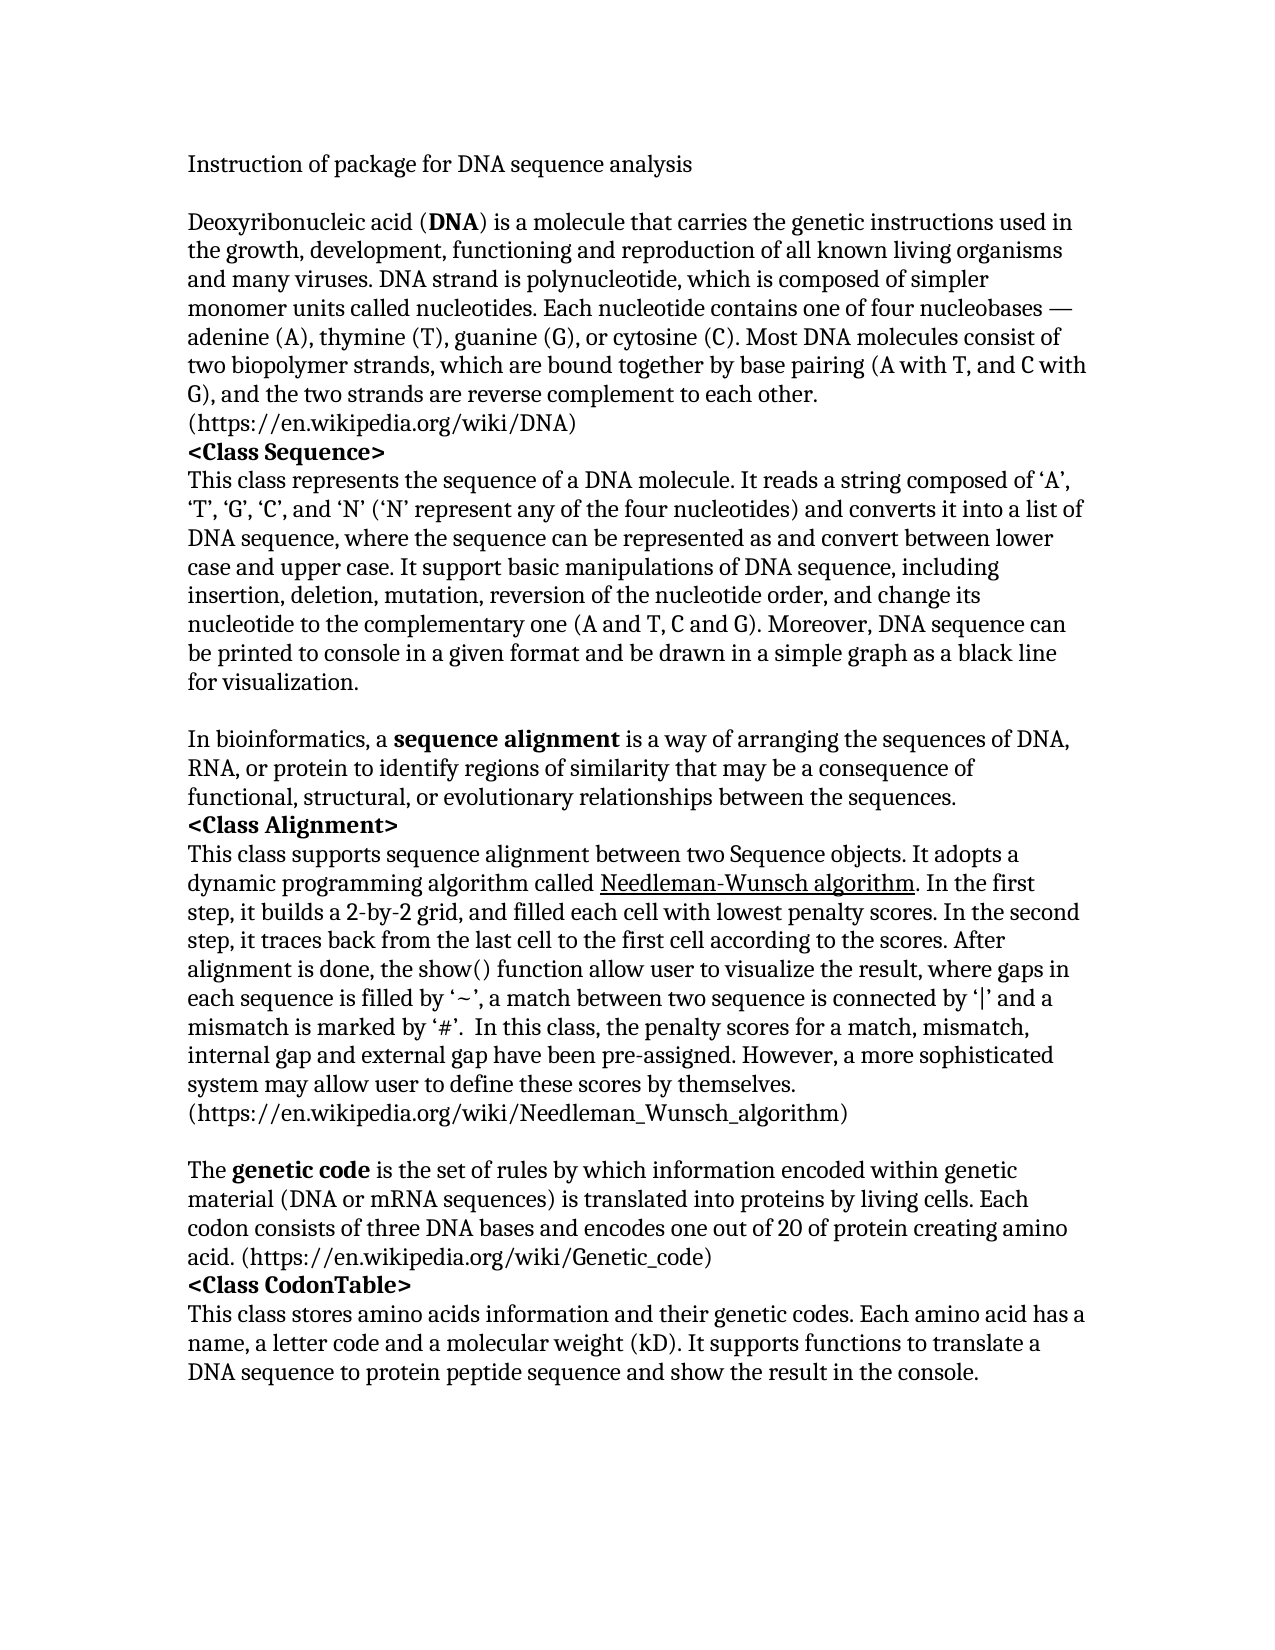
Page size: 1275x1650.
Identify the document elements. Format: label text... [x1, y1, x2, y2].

text In bioinformatics, a sequence alignment is a way of arranging the sequences of DNA, RNA, or protein to identify regions of similarity that may be a consequence of functional, structural, or evolutionary relationships between the sequences. [187, 725, 1087, 811]
text (https://en.wikipedia.org/wiki/Needleman_Wunsch_algorithm) [187, 1099, 1087, 1127]
text This class supports sequence alignment between two Sequence objects. It adopts a dynamic programming algorithm called Needleman-Wunsch algorithm. In the first step, it builds a 2-by-2 grid, and filled each cell with lowest penalty scores. In the second step, it traces back from the last cell to the first cell according to the scores. After alignment is done, the show() function allow user to visualize the result, where gaps in each sequence is filled by ‘~’, a match between two sequence is connected by ‘|’ and a mismatch is marked by ‘#’. In this class, the penalty scores for a match, mismatch, internal gap and external gap have been pre-assigned. However, a more sophisticated system may allow user to define these scores by themselves. [187, 840, 1087, 1099]
text <Class CodonTable> [187, 1271, 1087, 1300]
text Instruction of package for DNA sequence analysis [187, 150, 1087, 179]
text The genetic code is the set of rules by which information encoded within genetic material (DNA or mRNA sequences) is translated into proteins by living cells. Each codon consists of three DNA bases and encodes one out of 20 of protein creating amino acid. (https://en.wikipedia.org/wiki/Genetic_code) [187, 1156, 1087, 1271]
text <Class Sequence> [187, 437, 1087, 466]
text Deoxyribonucleic acid (DNA) is a molecule that carries the genetic instructions used in the growth, development, functioning and reproduction of all known living organisms and many viruses. DNA strand is polynucleotide, which is composed of simpler monomer units called nucleotides. Each nucleotide contains one of four nucleobases — adenine (A), thymine (T), guanine (G), or cytosine (C). Most DNA molecules consist of two biopolymer strands, which are bound together by base pairing (A with T, and C with G), and the two strands are reverse complement to each other. (https://en.wikipedia.org/wiki/DNA) [187, 207, 1087, 437]
text This class stores amino acids information and their genetic codes. Each amino acid has a name, a letter code and a molecular weight (kD). It supports functions to translate a DNA sequence to protein peptide sequence and show the result in the console. [187, 1300, 1087, 1386]
text This class represents the sequence of a DNA molecule. It reads a string composed of ‘A’, ‘T’, ‘G’, ‘C’, and ‘N’ (‘N’ represent any of the four nucleotides) and converts it into a list of DNA sequence, where the sequence can be represented as and convert between lower case and upper case. It support basic manipulations of DNA sequence, including insertion, deletion, mutation, reversion of the nucleotide order, and change its nucleotide to the complementary one (A and T, C and G). Moreover, DNA sequence can be printed to console in a given format and be drawn in a simple graph as a black line for visualization. [187, 466, 1087, 696]
text <Class Alignment> [187, 811, 1087, 840]
